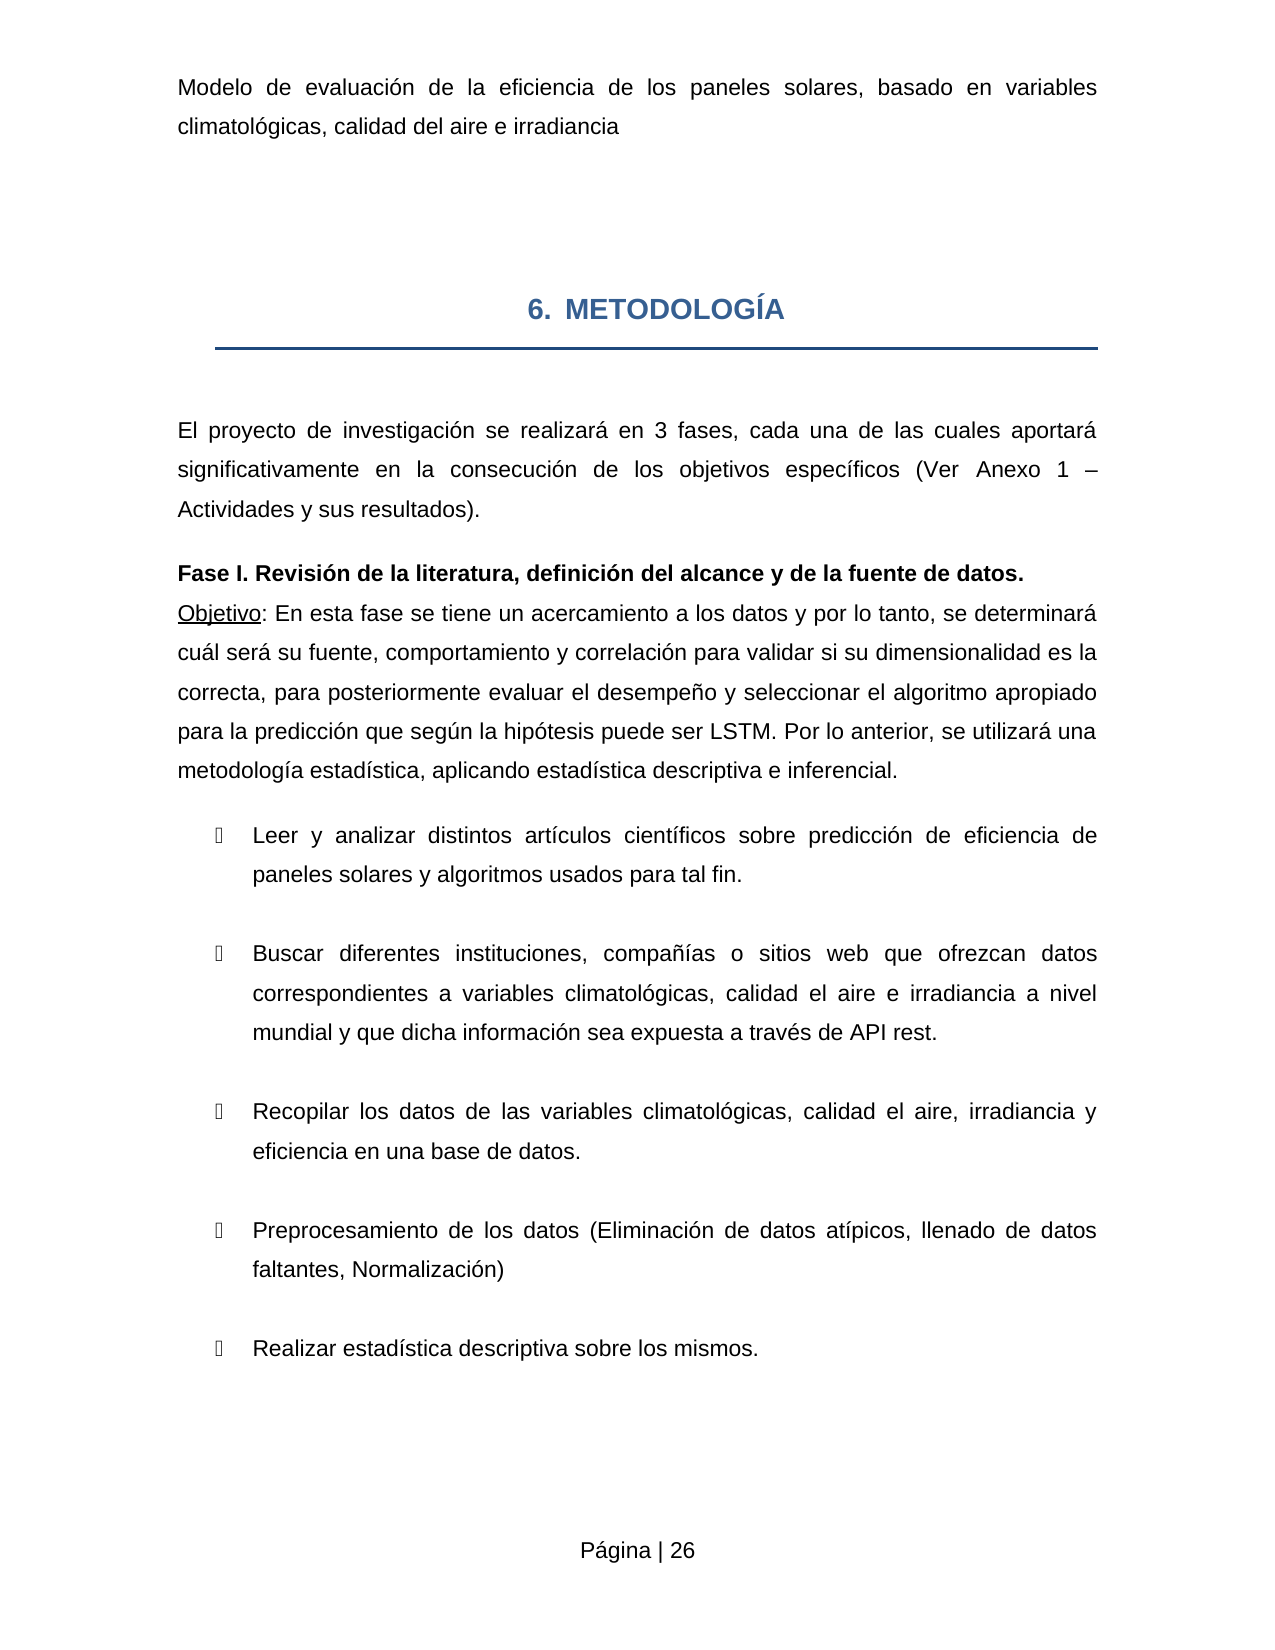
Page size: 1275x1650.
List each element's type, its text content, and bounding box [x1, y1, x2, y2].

list Buscar diferentes instituciones, compañías o sitios web que ofrezcan datos correspondientes a variables climatológicas, calidad el aire e irradiancia a nivel mundial y que dicha información sea expuesta a través de API rest. [215, 940, 1098, 1046]
list Realizar estadística descriptiva sobre los mismos. [215, 1335, 1098, 1361]
text El proyecto de investigación se realizará en 3 fases, cada una de las cuales aportará significativamente en la consecución de los objetivos específicos (Ver anexo 1 – Actividades y sus resultados). [177, 417, 1098, 522]
text Objetivo: En esta fase se tiene un acercamiento a los datos y por lo tanto, se determinará cuál será su fuente, comportamiento y correlación para validar si su dimensionalidad es la correcta, para posteriormente evaluar el desempeño y seleccionar el algoritmo apropiado para la predicción que según la hipótesis puede ser LSTM. Por lo anterior, se utilizará una metodología estadística, aplicando estadística descriptiva e inferencial. [177, 599, 1098, 784]
list Leer y analizar distintos artículos científicos sobre predicción de eficiencia de paneles solares y algoritmos usados para tal fin. [215, 822, 1098, 888]
text Fase I. Revisión de la literatura, definición del alcance y de la fuente de datos. [177, 560, 1098, 586]
subtitle METODOLOGÍA [215, 292, 1098, 347]
list Recopilar los datos de las variables climatológicas, calidad el aire, irradiancia y eficiencia en una base de datos. [215, 1098, 1098, 1164]
list Preprocesamiento de los datos (Eliminación de datos atípicos, llenado de datos faltantes, Normalización) [215, 1217, 1098, 1282]
